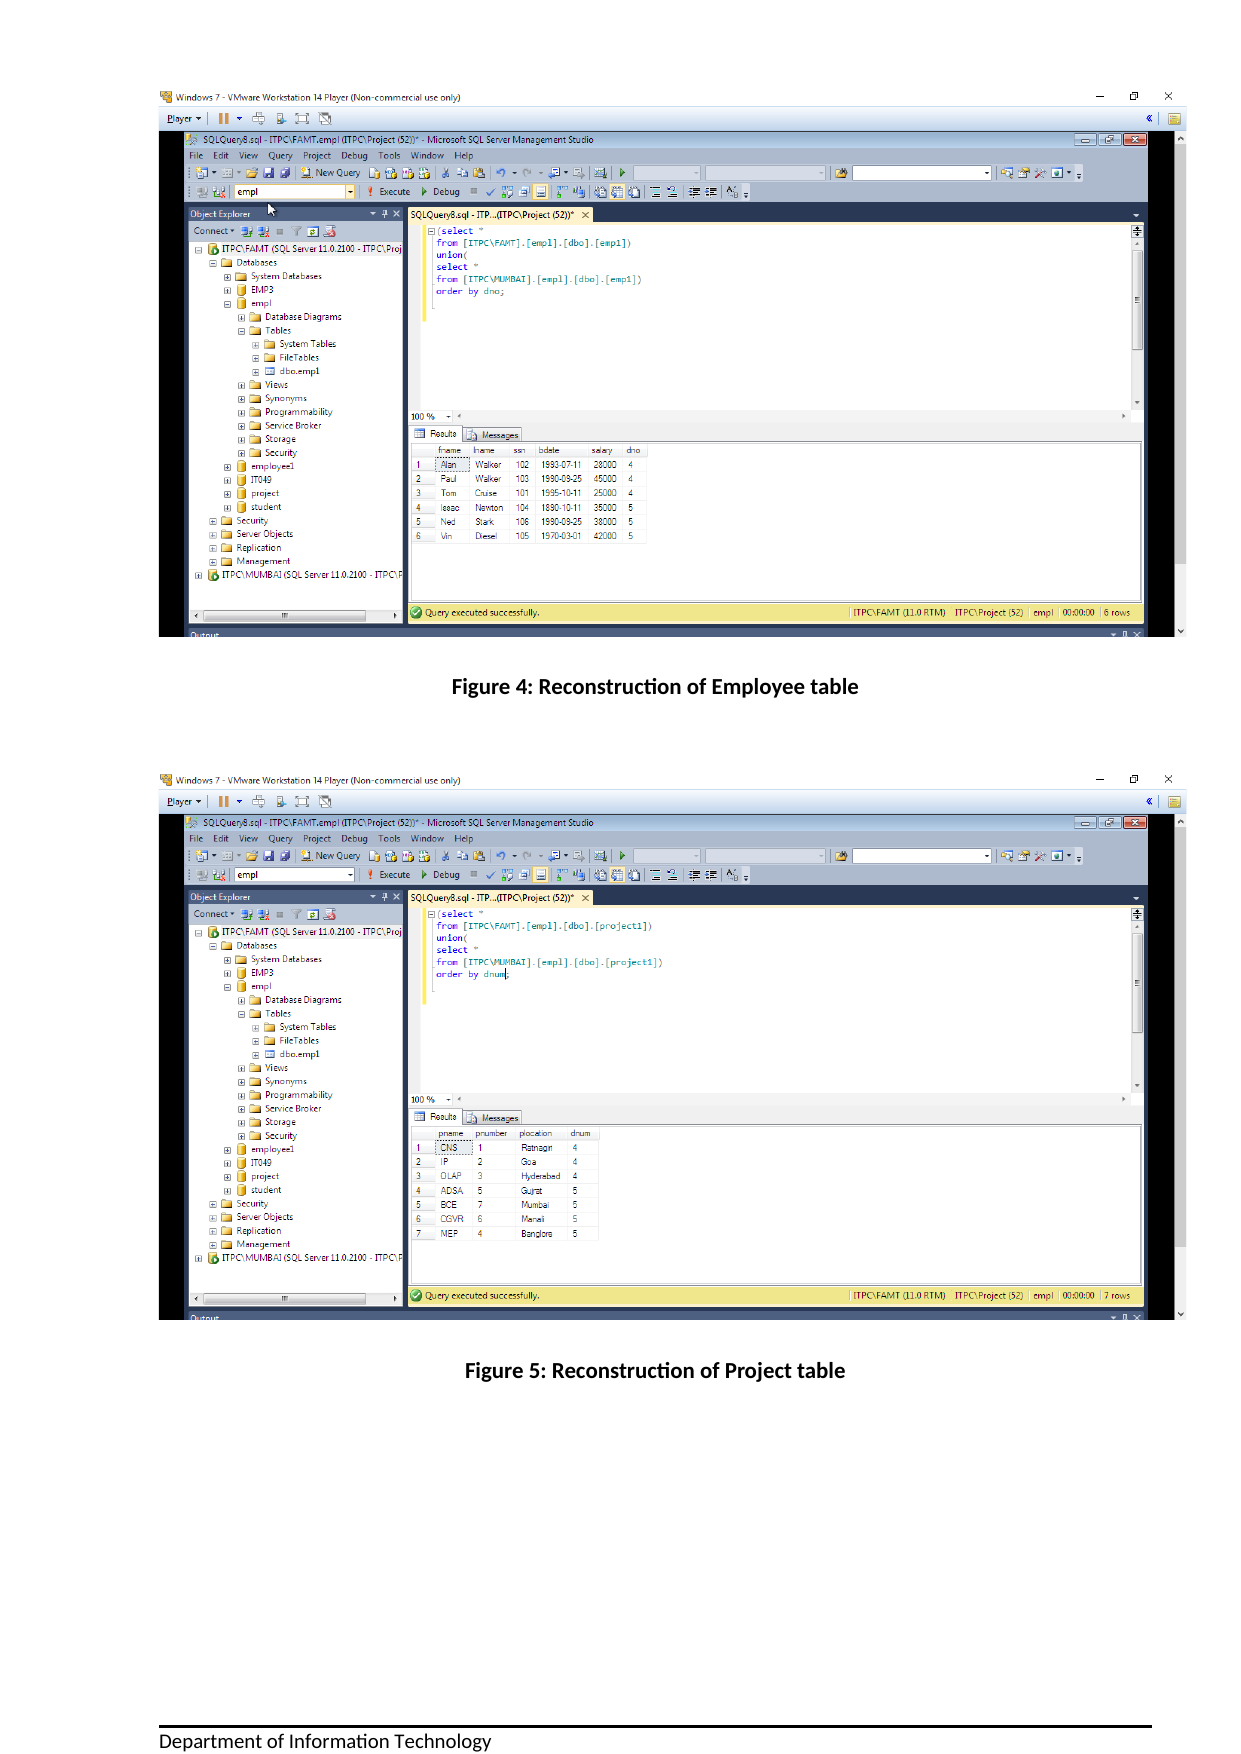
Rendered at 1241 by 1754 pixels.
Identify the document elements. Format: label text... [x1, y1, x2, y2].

text Figure 4: Reconstruction of Employee table [159, 644, 1152, 700]
picture [158, 772, 1187, 1320]
picture [158, 88, 1187, 637]
text Figure 5: Reconstruction of Project table [159, 1327, 1152, 1384]
